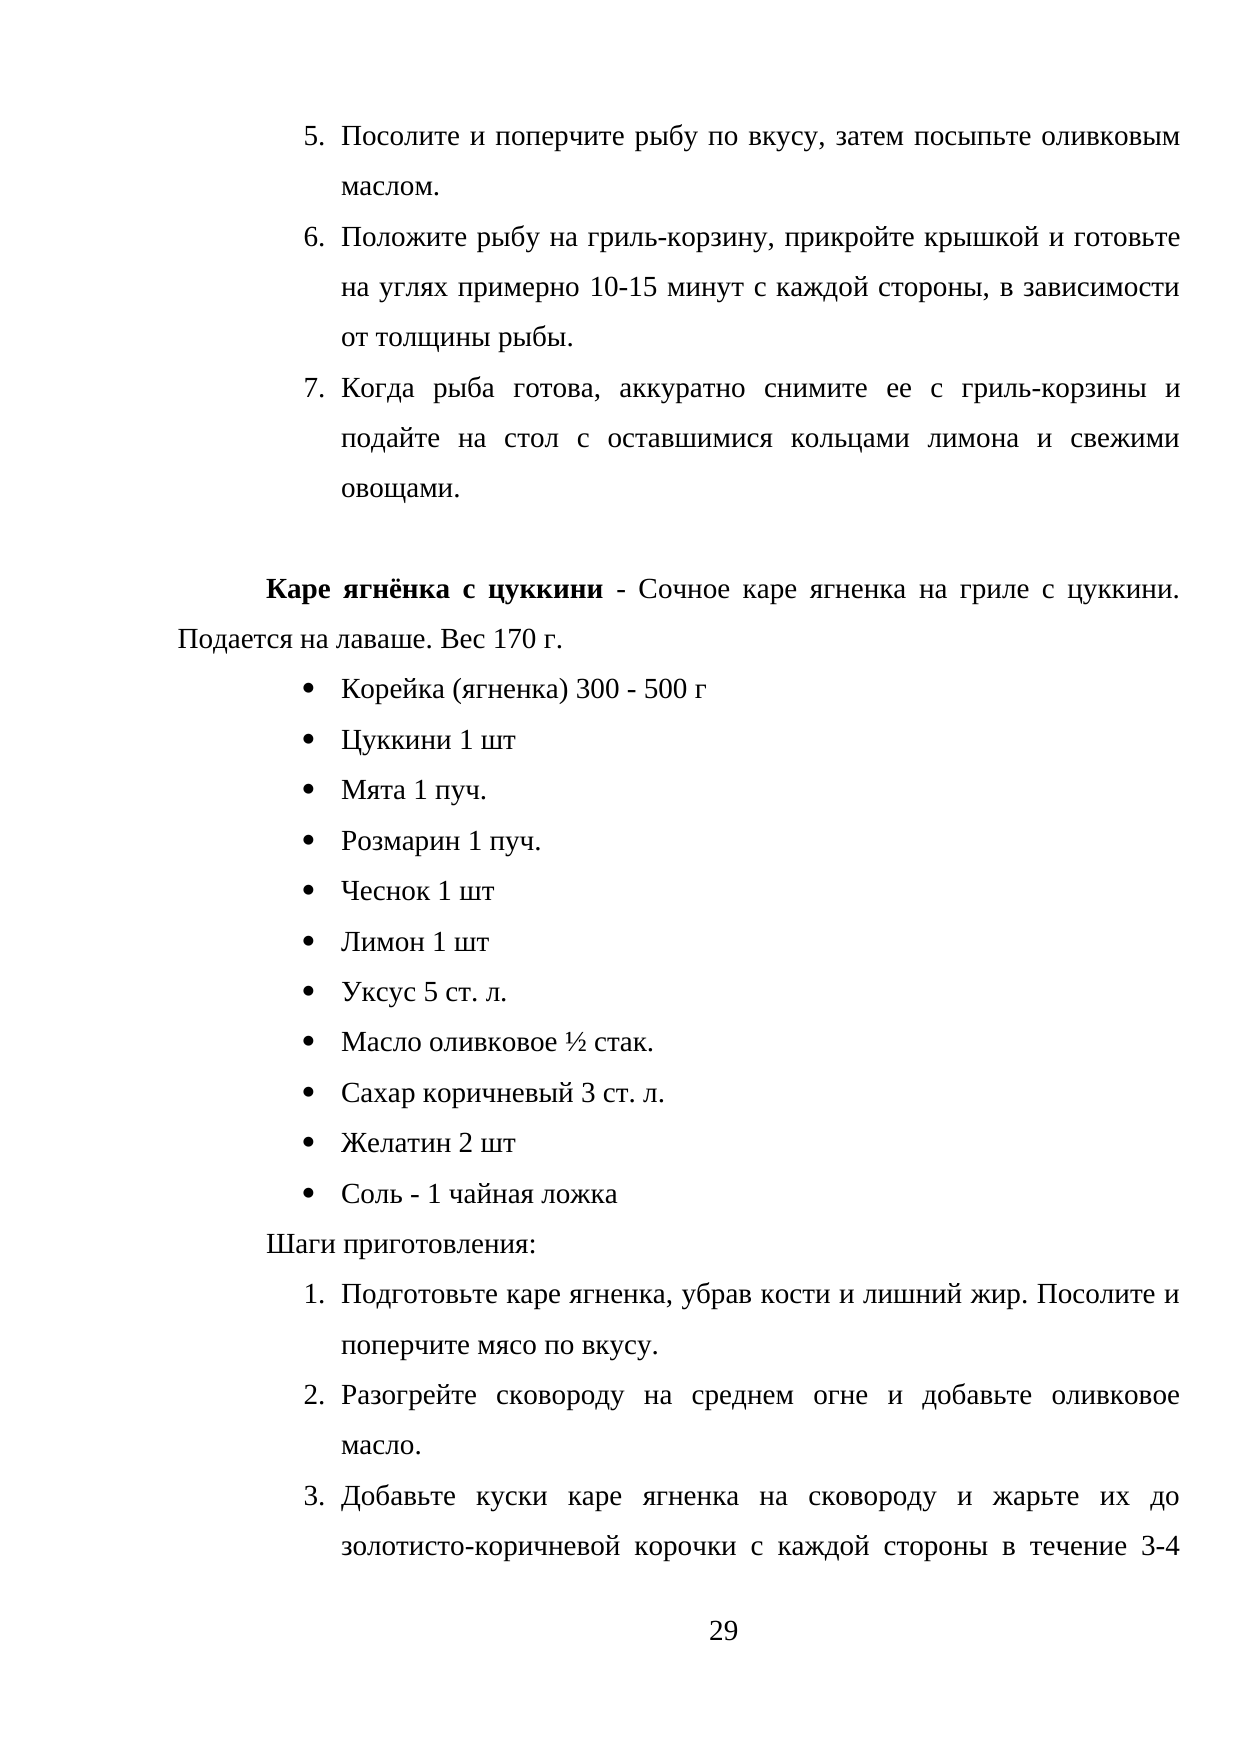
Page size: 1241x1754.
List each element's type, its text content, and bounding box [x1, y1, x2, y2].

list Цуккини 1 шт [303, 722, 1181, 756]
list Подготовьте каре ягненка, убрав кости и лишний жир. Посолите и поперчите мясо по вкусу. [303, 1276, 1181, 1360]
list Лимон 1 шт [303, 924, 1181, 957]
list Уксус 5 ст. л. [303, 974, 1181, 1008]
list Мята 1 пуч. [303, 772, 1181, 806]
list Масло оливковое ½ стак. [303, 1024, 1181, 1058]
list Чеснок 1 шт [303, 873, 1181, 907]
list Розмарин 1 пуч. [303, 823, 1181, 856]
list Сахар коричневый 3 ст. л. [303, 1075, 1181, 1108]
text Шаги приготовления: [177, 1226, 1181, 1260]
list Корейка (ягненка) 300 - 500 г [303, 672, 1181, 705]
list Положите рыбу на гриль-корзину, прикройте крышкой и готовьте на углях примерно 10-15 минут с каждой стороны, в зависимости от толщины рыбы. [303, 219, 1181, 353]
list Соль - 1 чайная ложка [303, 1176, 1181, 1209]
list Желатин 2 шт [303, 1125, 1181, 1159]
text Каре ягнёнка с цуккини - Сочное каре ягненка на гриле с цуккини. Подается на лаваше. Вес 170 г. [177, 571, 1181, 655]
list Разогрейте сковороду на среднем огне и добавьте оливковое масло. [303, 1377, 1181, 1461]
list Посолите и поперчите рыбу по вкусу, затем посыпьте оливковым маслом. [303, 118, 1181, 202]
list Когда рыба готова, аккуратно снимите ее с гриль-корзины и подайте на стол с оставшимися кольцами лимона и свежими овощами. [303, 370, 1181, 504]
